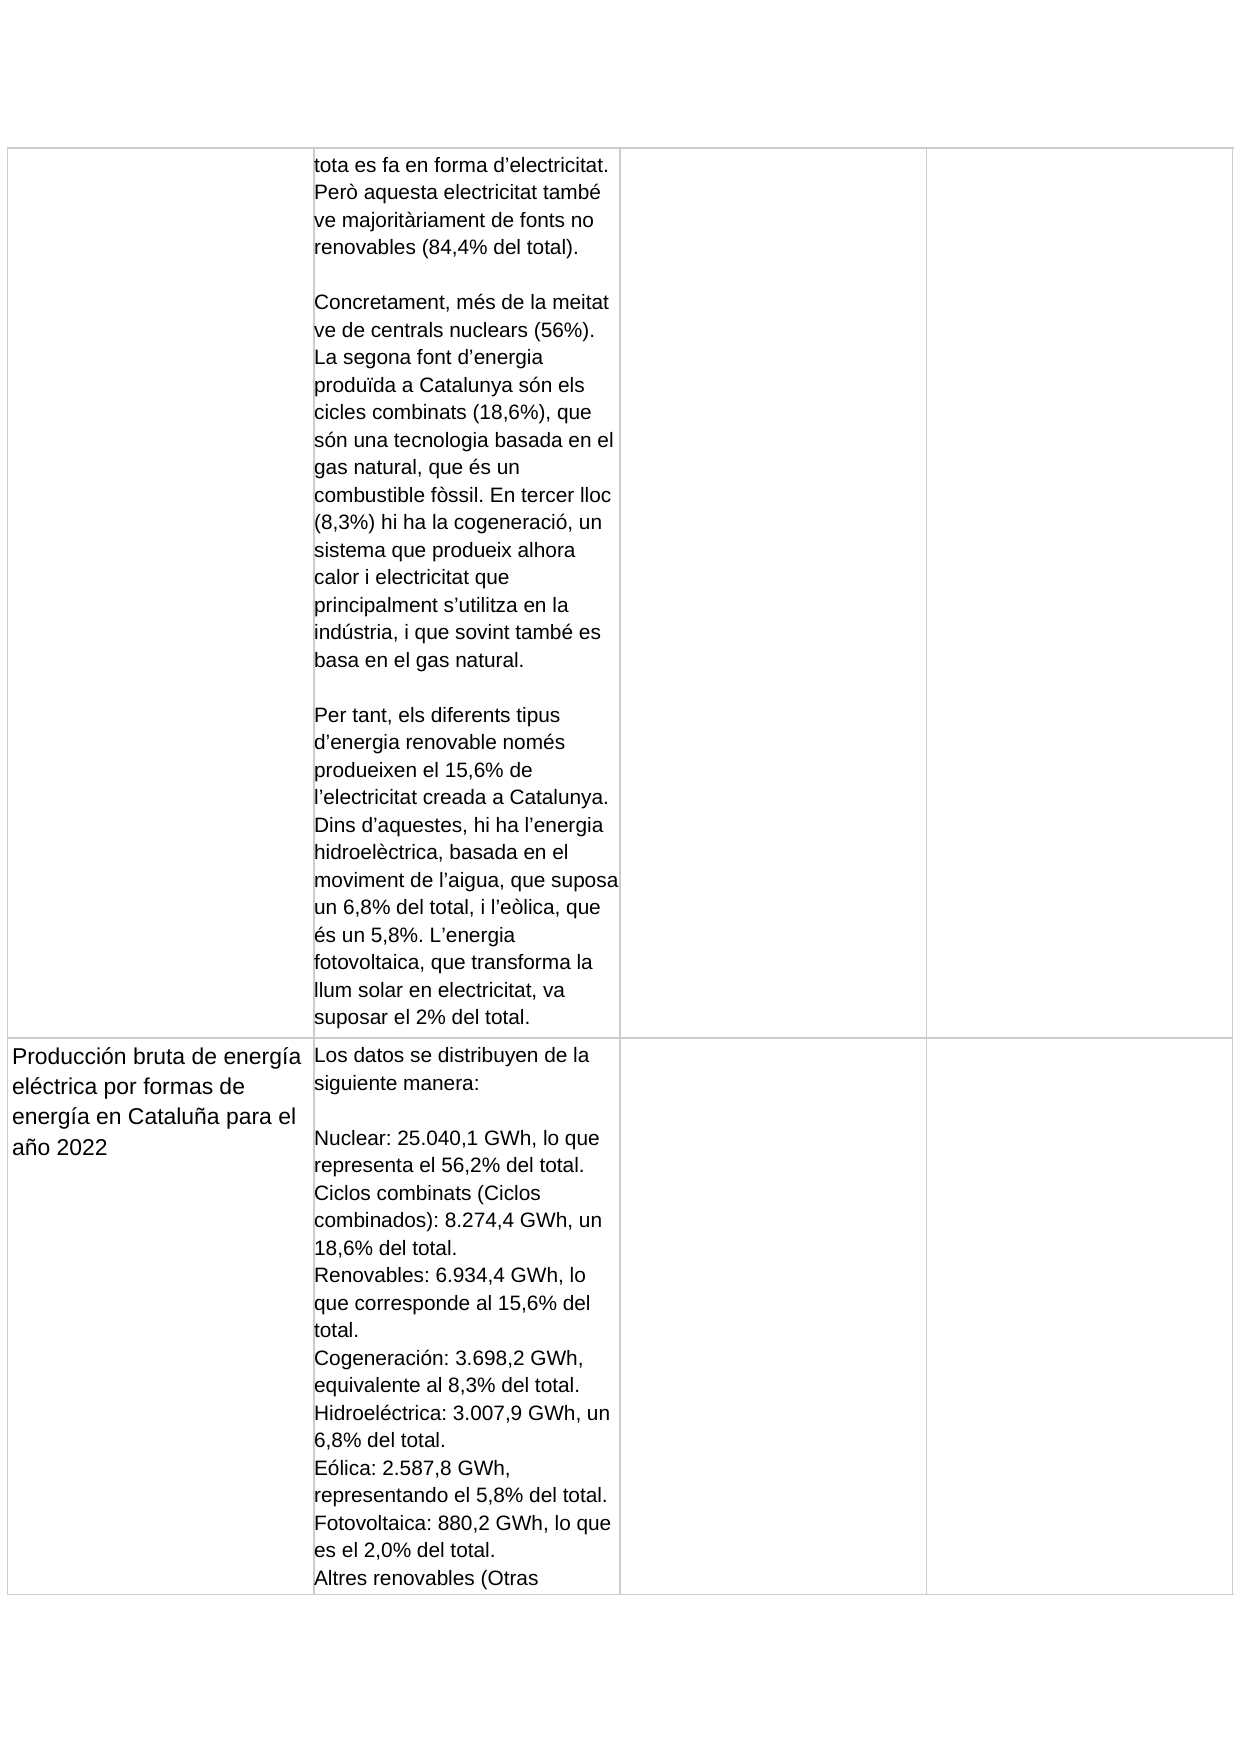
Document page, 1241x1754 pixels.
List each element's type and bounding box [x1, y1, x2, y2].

table_cell [927, 1039, 1232, 1593]
table_cell [927, 149, 1232, 1037]
table_cell [315, 1039, 619, 1593]
table_cell [8, 149, 313, 1037]
table_cell [315, 149, 619, 1037]
table_cell [621, 1039, 926, 1593]
table_cell [8, 1039, 313, 1593]
table_cell [621, 149, 926, 1037]
